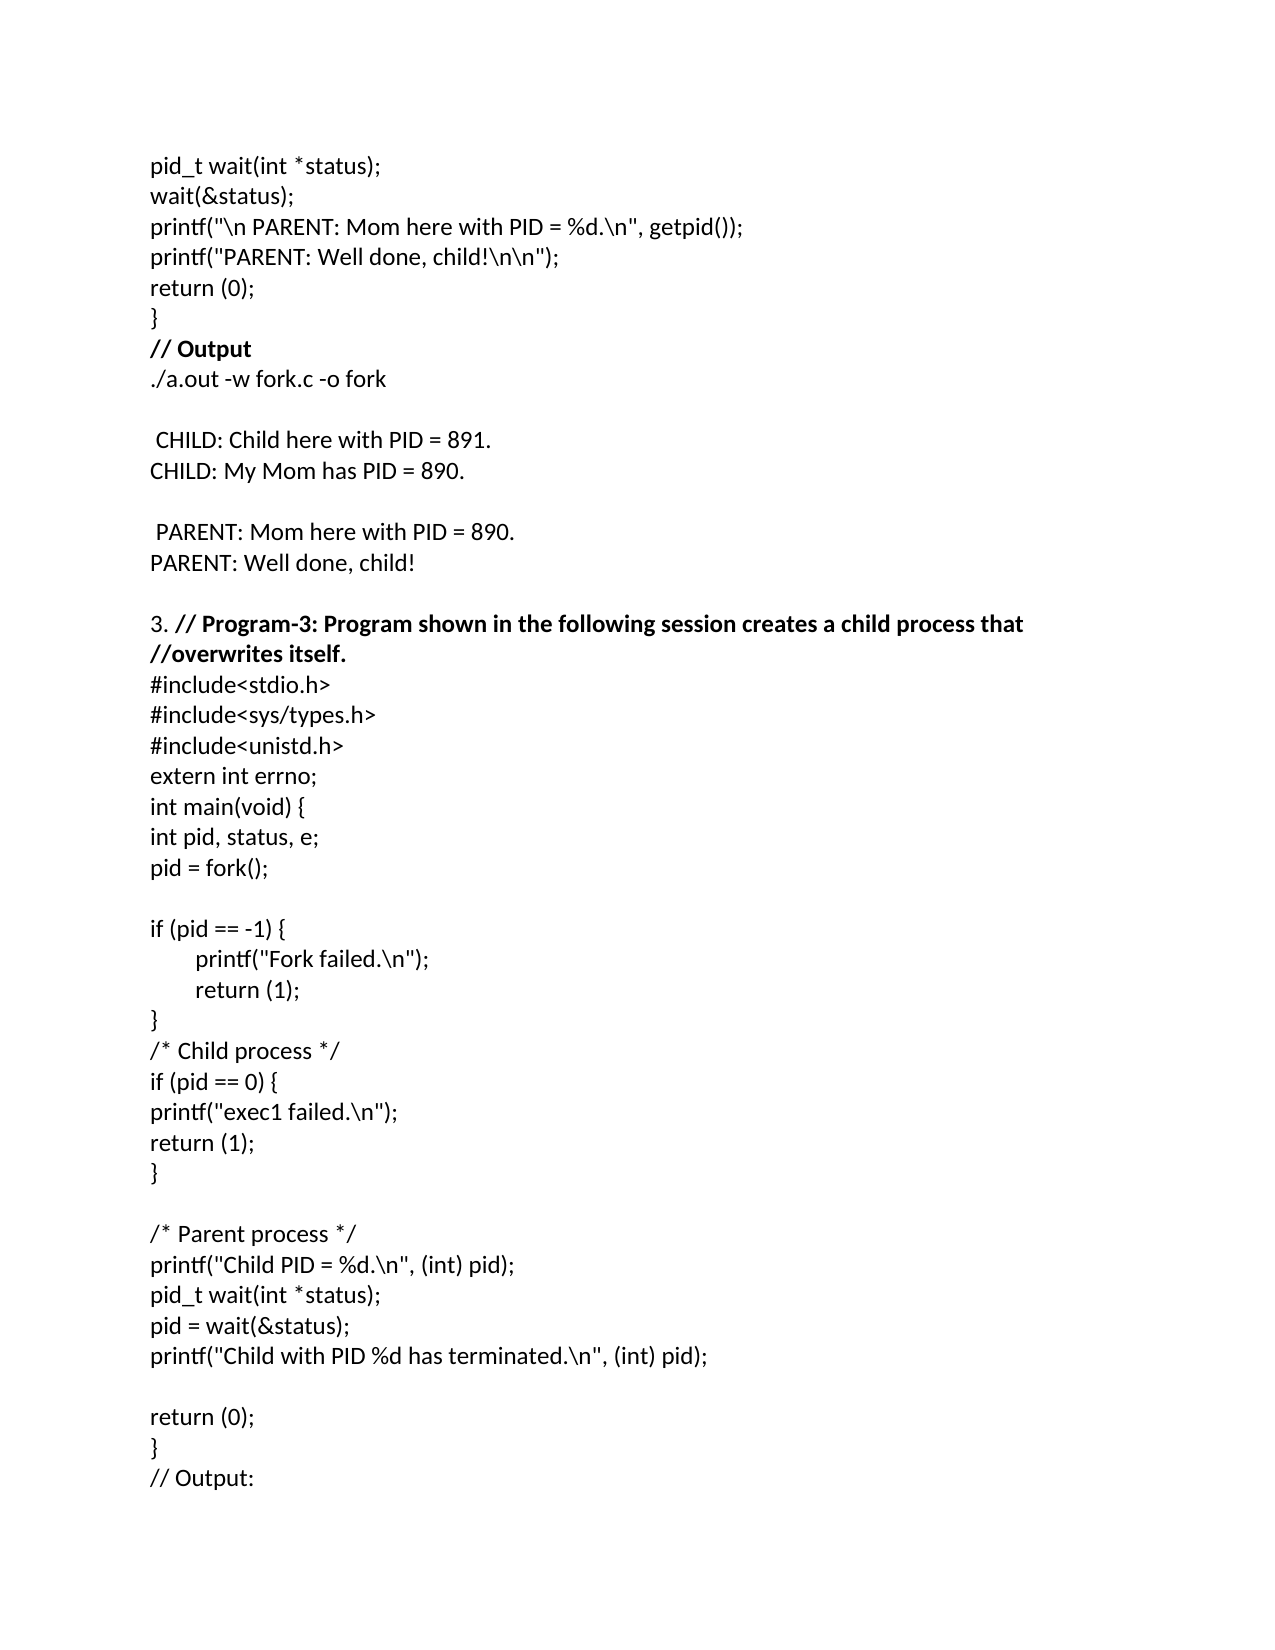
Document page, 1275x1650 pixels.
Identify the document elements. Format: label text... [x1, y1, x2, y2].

text if (pid == 0) { [150, 1066, 1125, 1096]
text #include<unistd.h> [150, 730, 1125, 760]
text printf("Child PID = %d.\n", (int) pid); [150, 1249, 1125, 1279]
text extern int errno; [150, 760, 1125, 791]
text pid_t wait(int *status); [150, 150, 1125, 181]
text int pid, status, e; [150, 821, 1125, 852]
text } [150, 1432, 1125, 1462]
text PARENT: Mom here with PID = 890. [150, 516, 1125, 547]
text 3. // Program-3: Program shown in the following session creates a child process that //overwrites itself. [150, 608, 1125, 669]
text } [150, 1157, 1125, 1188]
text int main(void) { [150, 791, 1125, 821]
text printf("\n PARENT: Mom here with PID = %d.\n", getpid()); [150, 211, 1125, 242]
text /* Parent process */ [150, 1218, 1125, 1249]
text // Output: [150, 1462, 1125, 1493]
text printf("PARENT: Well done, child!\n\n"); [150, 242, 1125, 272]
text /* Child process */ [150, 1035, 1125, 1066]
text return (1); [150, 1127, 1125, 1157]
text pid = wait(&status); [150, 1310, 1125, 1340]
text ./a.out -w fork.c -o fork [150, 364, 1125, 394]
text PARENT: Well done, child! [150, 547, 1125, 577]
text CHILD: Child here with PID = 891. [150, 425, 1125, 455]
text #include<sys/types.h> [150, 699, 1125, 730]
text #include<stdio.h> [150, 669, 1125, 699]
text } [150, 1004, 1125, 1035]
text CHILD: My Mom has PID = 890. [150, 455, 1125, 486]
text return (1); [150, 974, 1125, 1004]
text pid_t wait(int *status); [150, 1279, 1125, 1310]
text return (0); [150, 272, 1125, 303]
text pid = fork(); [150, 852, 1125, 882]
text wait(&status); [150, 181, 1125, 211]
text printf("Child with PID %d has terminated.\n", (int) pid); [150, 1340, 1125, 1371]
text if (pid == -1) { [150, 913, 1125, 943]
text printf("Fork failed.\n"); [150, 943, 1125, 974]
text printf("exec1 failed.\n"); [150, 1096, 1125, 1127]
text return (0); [150, 1401, 1125, 1432]
text // Output [150, 333, 1125, 364]
text } [150, 303, 1125, 333]
